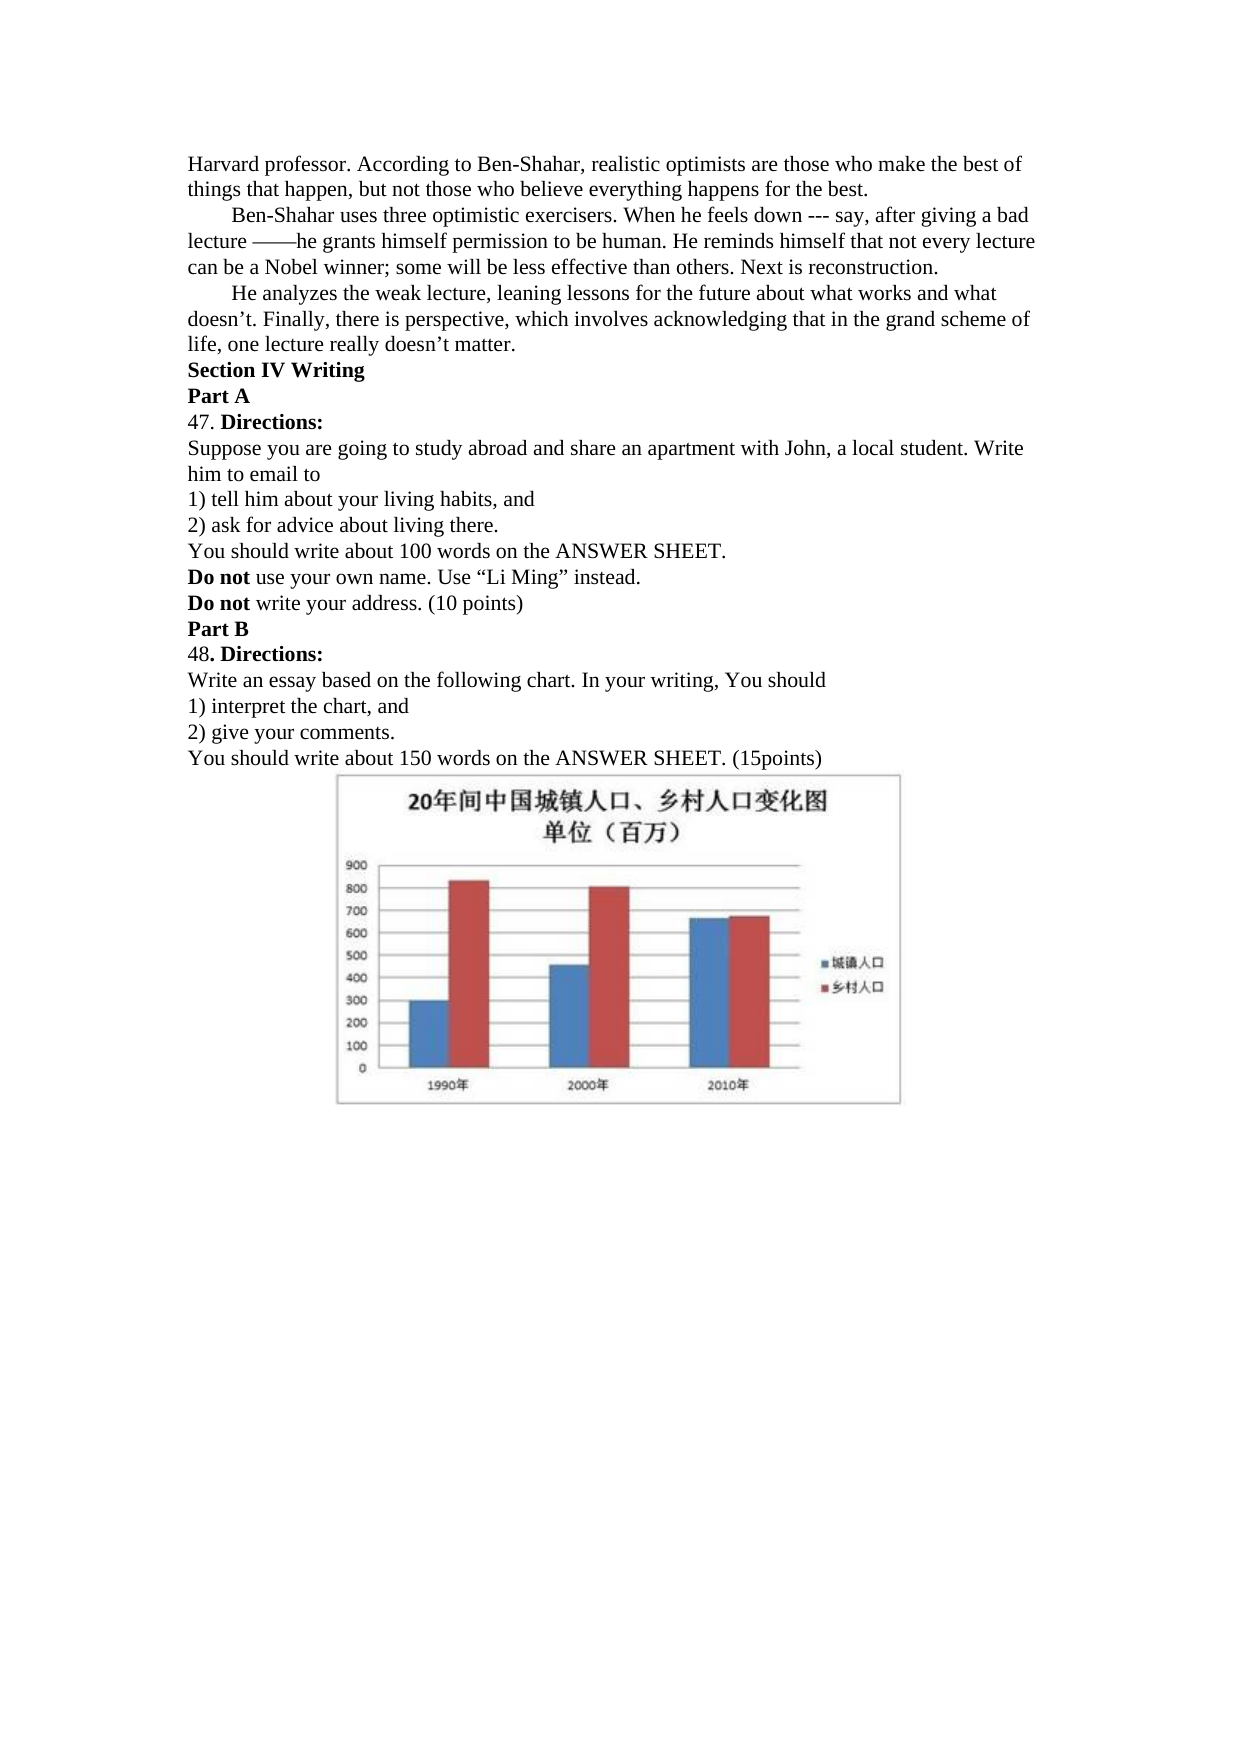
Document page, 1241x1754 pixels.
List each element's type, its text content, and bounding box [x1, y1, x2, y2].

text Part A [187, 382, 1053, 408]
text 48. Directions: [187, 641, 1053, 667]
text Ben-Shahar uses three optimistic exercisers. When he feels down --- say, after giving a bad lecture ——he grants himself permission to be human. He reminds himself that not every lecture can be a Nobel winner; some will be less effective than others. Next is reconstruction. [187, 202, 1053, 279]
text 2) give your comments. [187, 718, 1053, 744]
text Do not write your address. (10 points) [187, 589, 1053, 615]
text You should write about 150 words on the ANSWER SHEET. (15points) [187, 744, 1053, 770]
text Part B [187, 615, 1053, 641]
text You should write about 100 words on the ANSWER SHEET. [187, 537, 1053, 563]
text 47. Directions: [187, 408, 1053, 434]
text He analyzes the weak lecture, leaning lessons for the future about what works and what doesn’t. Finally, there is perspective, which involves acknowledging that in the grand scheme of life, one lecture really doesn’t matter. [187, 279, 1053, 357]
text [187, 150, 1053, 202]
text Do not use your own name. Use “Li Ming” instead. [187, 563, 1053, 589]
text 1) interpret the chart, and [187, 692, 1053, 718]
text 1) tell him about your living habits, and [187, 486, 1053, 512]
text Write an essay based on the following chart. In your writing, You should [187, 667, 1053, 692]
text 2) ask for advice about living there. [187, 512, 1053, 537]
picture [333, 770, 907, 1106]
text Suppose you are going to study abroad and share an apartment with John, a local student. Write him to email to [187, 434, 1053, 486]
text Section IV Writing [187, 357, 1053, 382]
